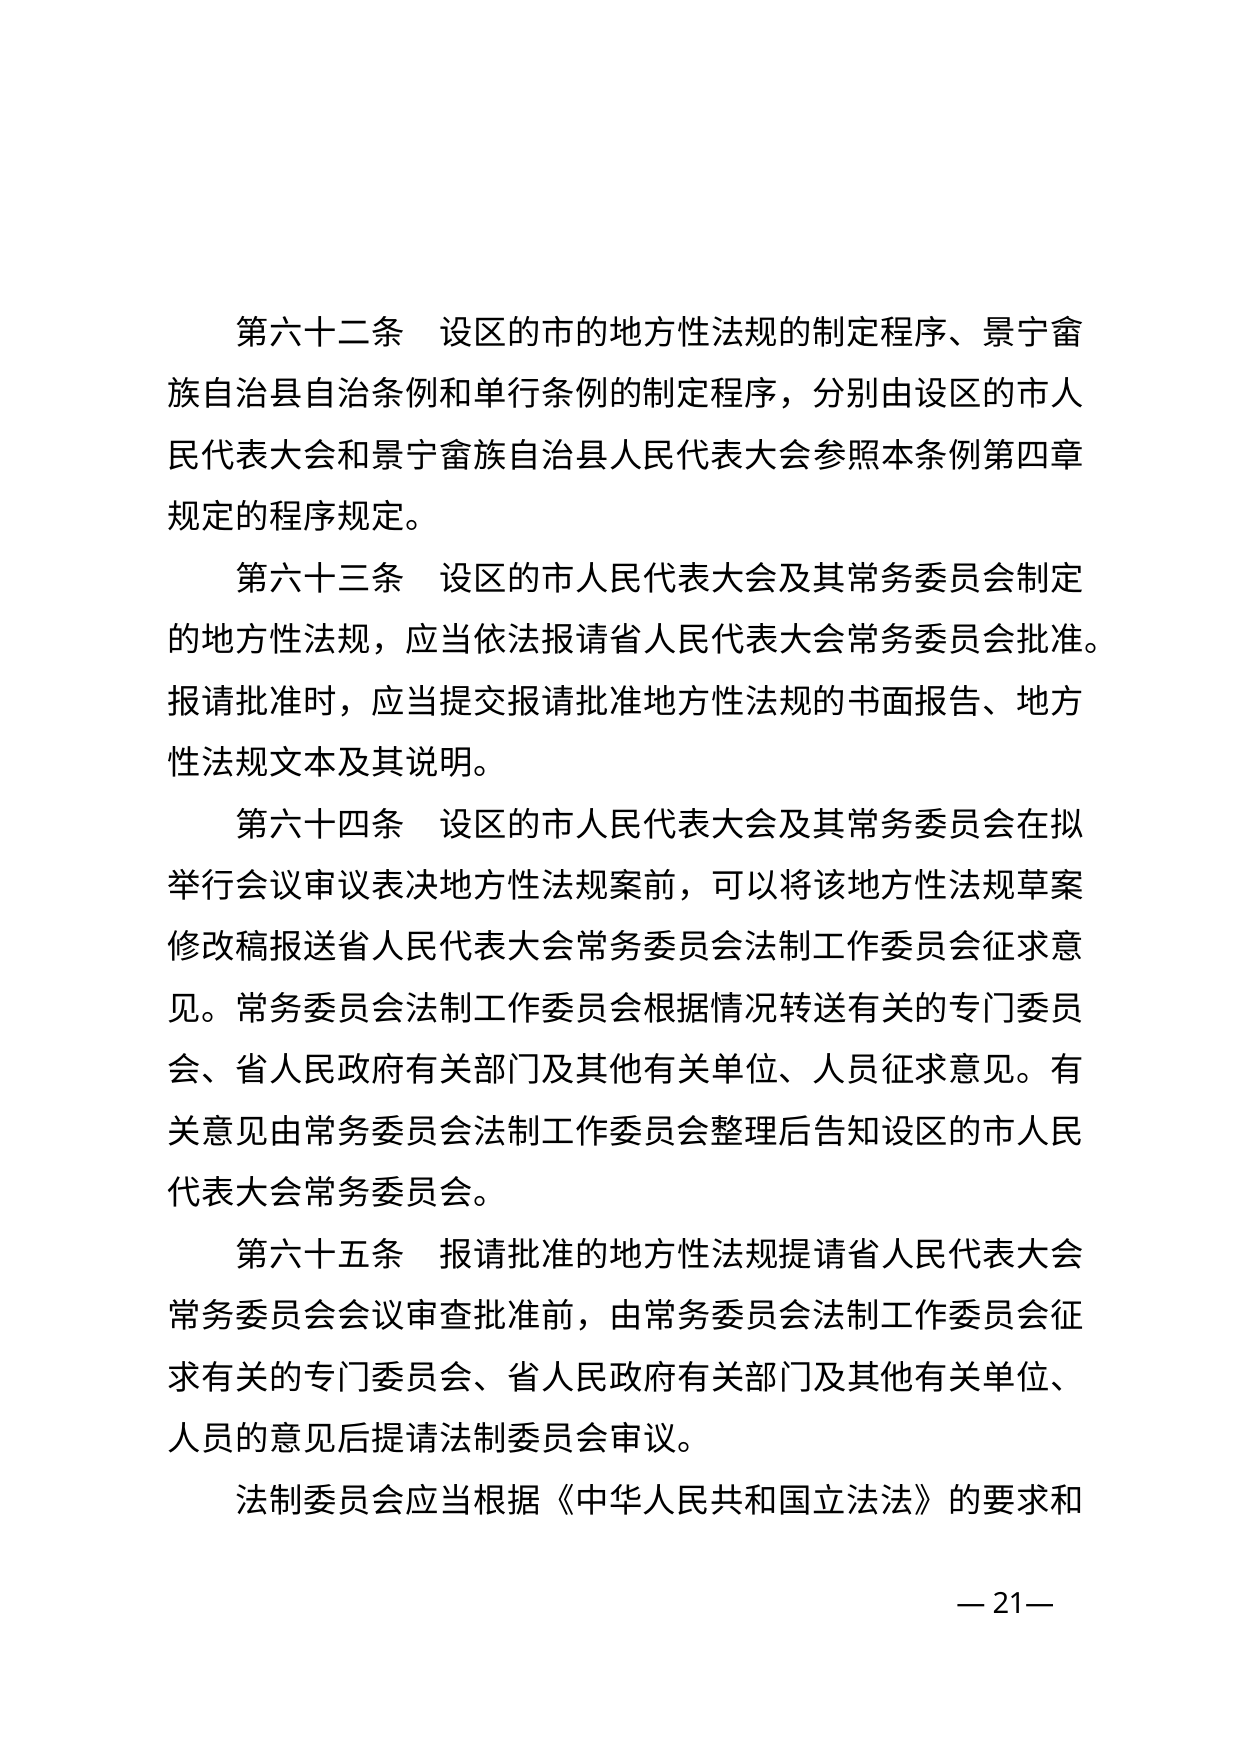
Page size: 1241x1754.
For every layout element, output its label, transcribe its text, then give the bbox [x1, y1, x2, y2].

text 第六十五条 报请批准的地方性法规提请省人民代表大会常务委员会会议审查批准前，由常务委员会法制工作委员会征求有关的专门委员会、省人民政府有关部门及其他有关单位、人员的意见后提请法制委员会审议。 [168, 1221, 1084, 1467]
text 第六十二条 设区的市的地方性法规的制定程序、景宁畲族自治县自治条例和单行条例的制定程序，分别由设区的市人民代表大会和景宁畲族自治县人民代表大会参照本条例第四章规定的程序规定。 [168, 299, 1084, 545]
text 第六十四条 设区的市人民代表大会及其常务委员会在拟举行会议审议表决地方性法规案前，可以将该地方性法规草案修改稿报送省人民代表大会常务委员会法制工作委员会征求意见。常务委员会法制工作委员会根据情况转送有关的专门委员会、省人民政府有关部门及其他有关单位、人员征求意见。有关意见由常务委员会法制工作委员会整理后告知设区的市人民代表大会常务委员会。 [168, 791, 1084, 1221]
text 第六十三条 设区的市人民代表大会及其常务委员会制定的地方性法规，应当依法报请省人民代表大会常务委员会批准。报请批准时，应当提交报请批准地方性法规的书面报告、地方性法规文本及其说明。 [168, 545, 1084, 791]
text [168, 1467, 1084, 1528]
